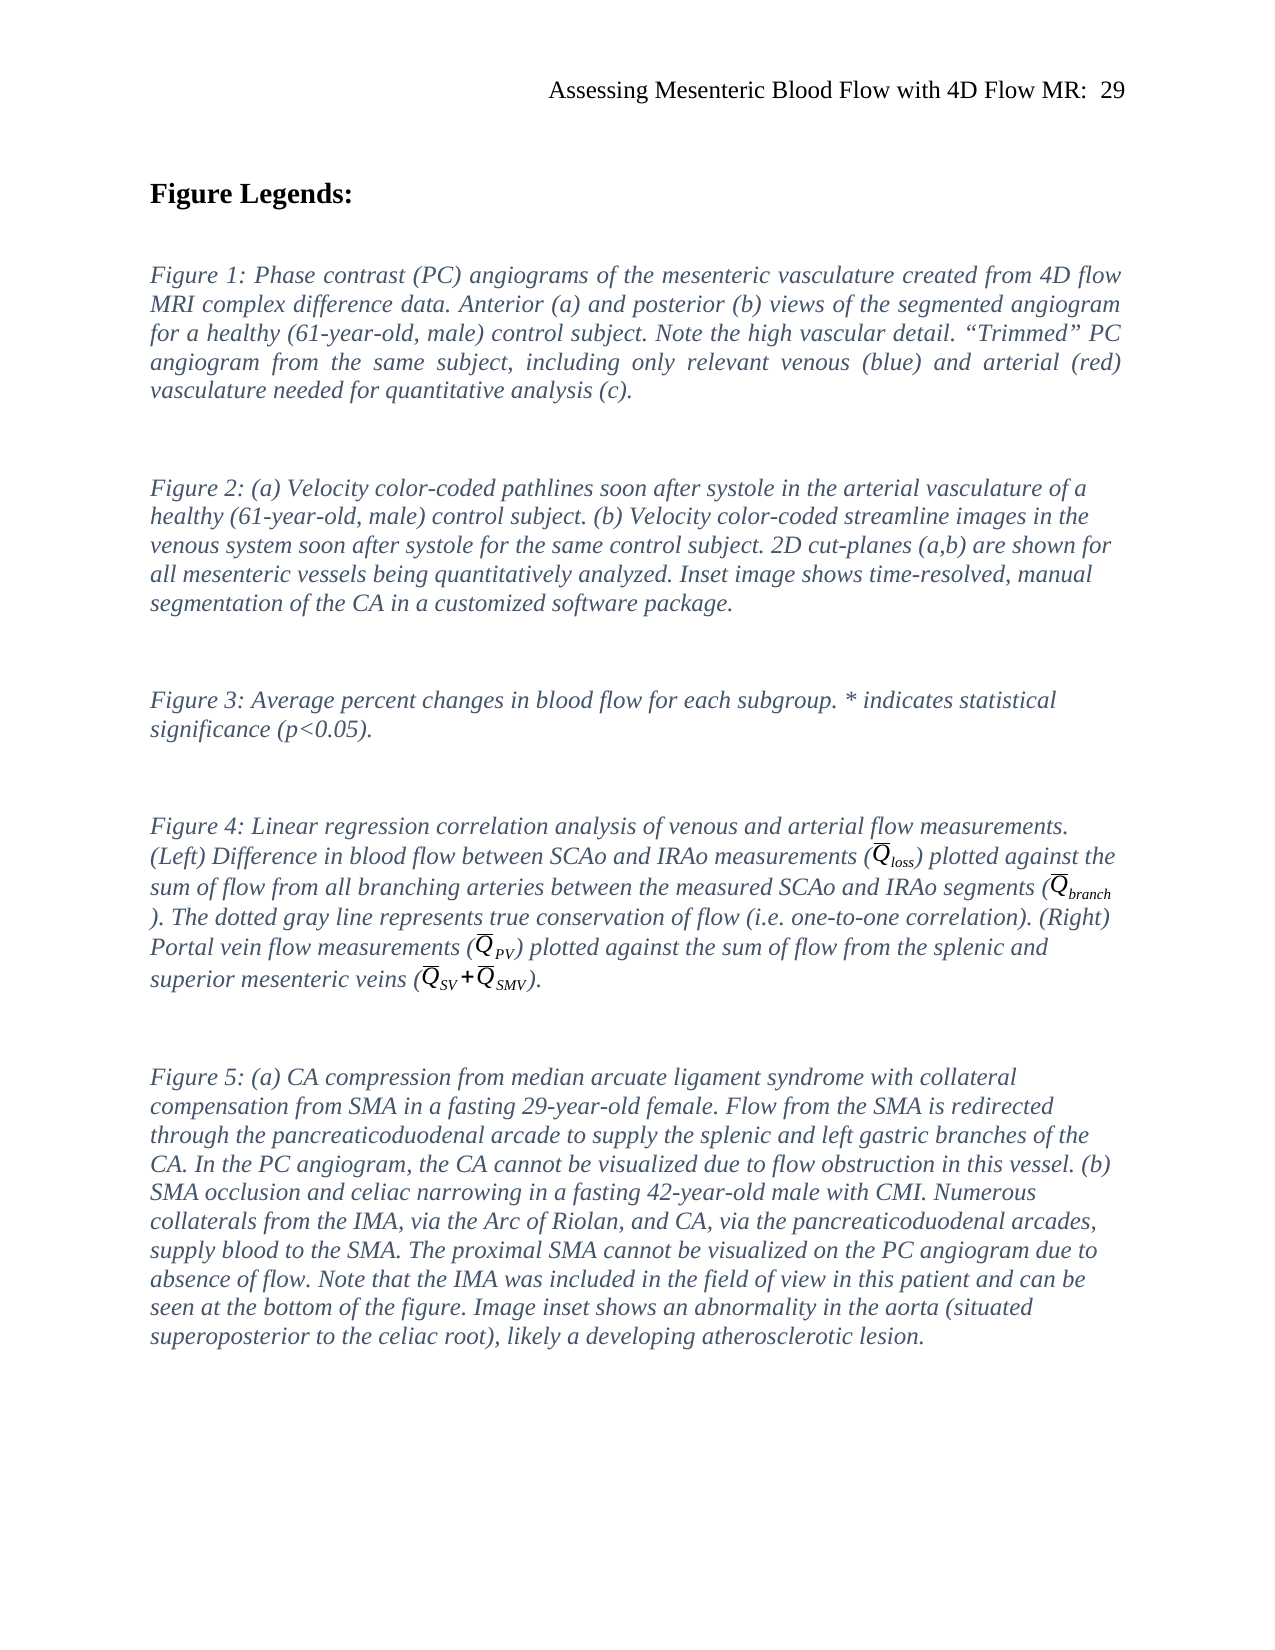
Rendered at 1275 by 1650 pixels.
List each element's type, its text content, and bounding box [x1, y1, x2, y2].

text Figure 5: (a) CA compression from median arcuate ligament syndrome with collateral compensation from SMA in a fasting 29-year-old female. Flow from the SMA is redirected through the pancreaticoduodenal arcade to supply the splenic and left gastric branches of the CA. In the PC angiogram, the CA cannot be visualized due to flow obstruction in this vessel. (b) SMA occlusion and celiac narrowing in a fasting 42-year-old male with CMI. Numerous collaterals from the IMA, via the Arc of Riolan, and CA, via the pancreaticoduodenal arcades, supply blood to the SMA. The proximal SMA cannot be visualized on the PC angiogram due to absence of flow. Note that the IMA was included in the field of view in this patient and can be seen at the bottom of the figure. Image inset shows an abnormality in the aorta (situated superoposterior to the celiac root), likely a developing atherosclerotic lesion. [150, 1062, 1125, 1350]
text Figure 2: (a) Velocity color-coded pathlines soon after systole in the arterial vasculature of a healthy (61-year-old, male) control subject. (b) Velocity color-coded streamline images in the venous system soon after systole for the same control subject. 2D cut-planes (a,b) are shown for all mesenteric vessels being quantitatively analyzed. Inset image shows time-resolved, manual segmentation of the CA in a customized software package. [150, 473, 1125, 616]
subtitle Figure Legends: [150, 176, 1125, 210]
text Figure 3: Average percent changes in blood flow for each subgroup. * indicates statistical significance (p<0.05). [150, 685, 1125, 742]
text Figure 1: Phase contrast (PC) angiograms of the mesenteric vasculature created from 4D flow MRI complex difference data. Anterior (a) and posterior (b) views of the segmented angiogram for a healthy (61-year-old, male) control subject. Note the high vascular detail. “Trimmed” PC angiogram from the same subject, including only relevant venous (blue) and arterial (red) vasculature needed for quantitative analysis (c). [150, 260, 1125, 404]
text Figure 4: Linear regression correlation analysis of venous and arterial flow measurements. (Left) Difference in blood flow between SCAo and IRAo measurements () plotted against the sum of flow from all branching arteries between the measured SCAo and IRAo segments (). The dotted gray line represents true conservation of flow (i.e. one-to-one correlation). (Right) Portal vein flow measurements () plotted against the sum of flow from the splenic and superior mesenteric veins (). [150, 811, 1125, 994]
